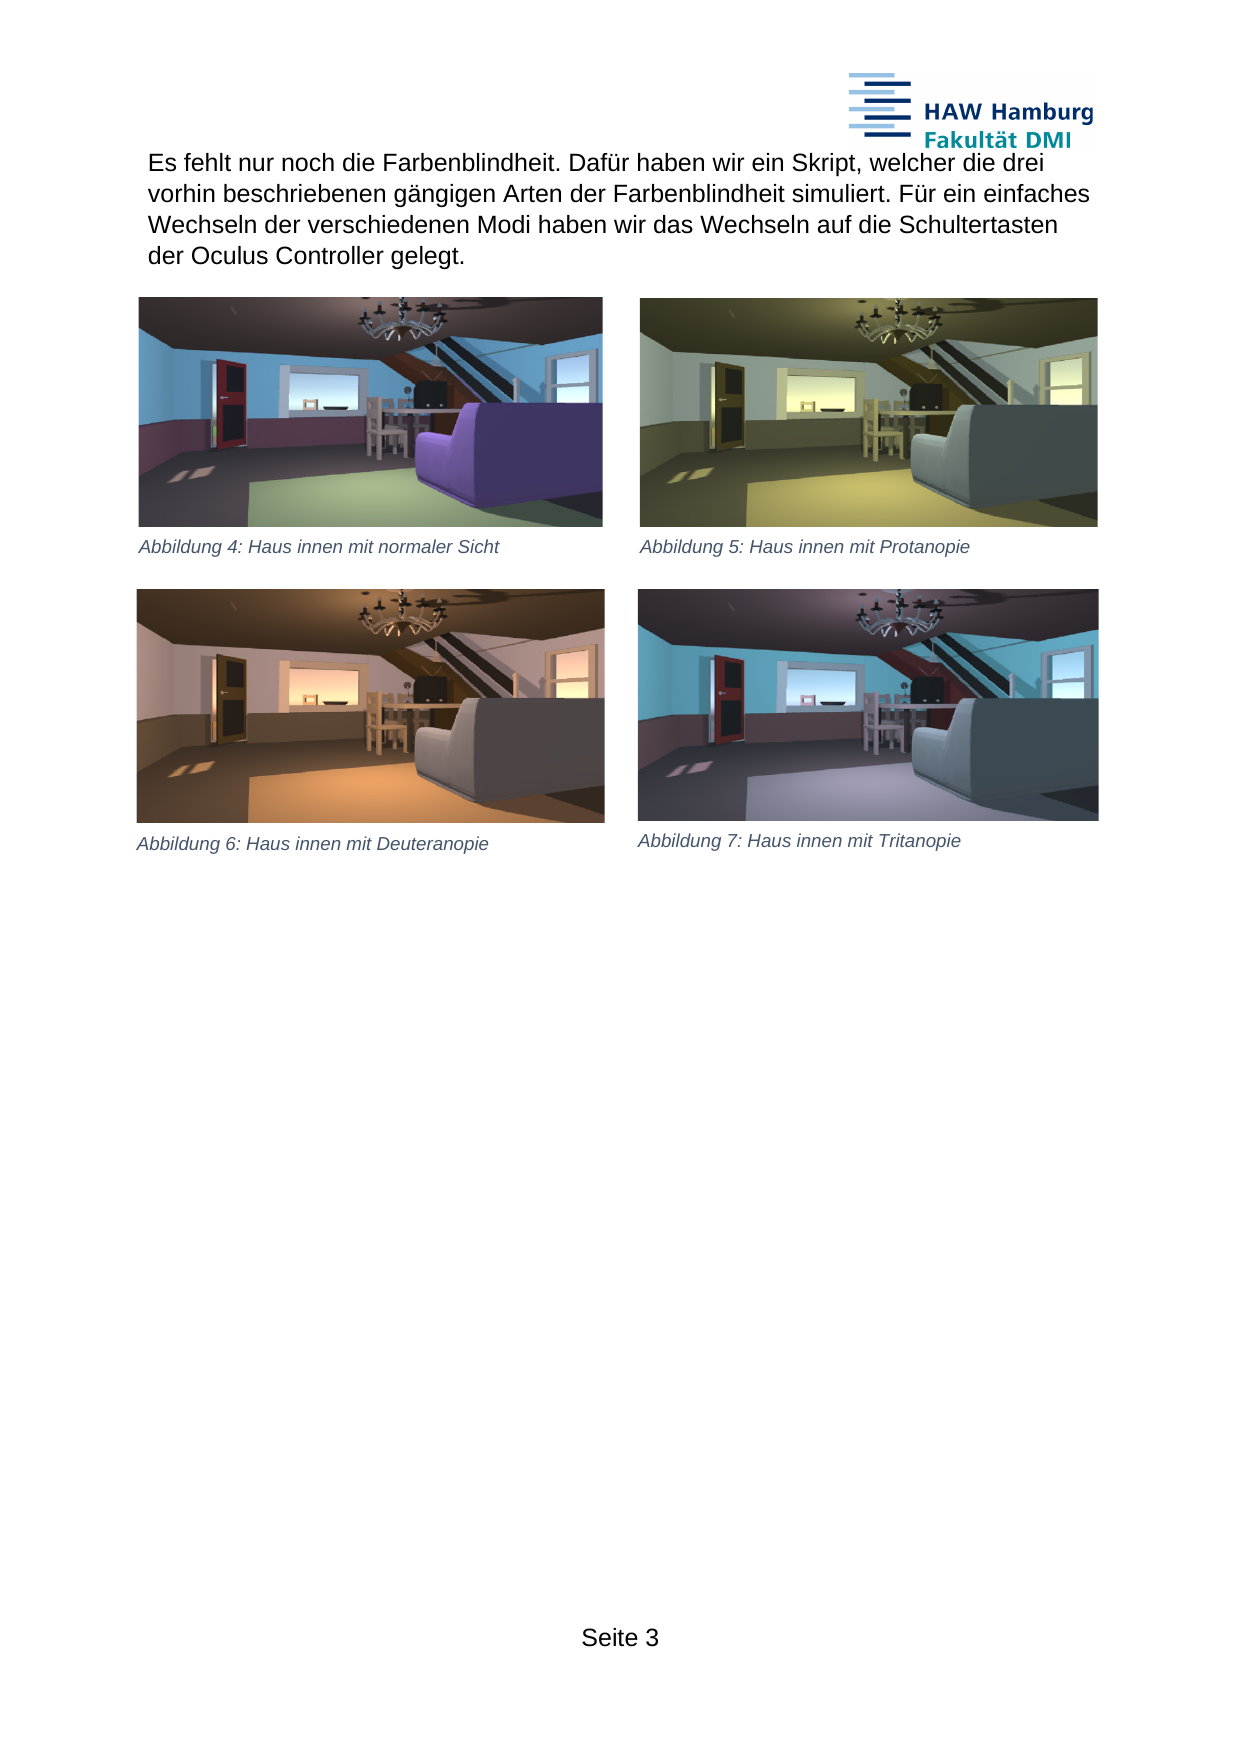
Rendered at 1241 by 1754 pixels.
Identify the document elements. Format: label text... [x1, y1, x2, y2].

picture [848, 73, 1093, 148]
picture [639, 298, 1098, 527]
text Es fehlt nur noch die Farbenblindheit. Dafür haben wir ein Skript, welcher die drei vorhin beschriebenen gängigen Arten der Farbenblindheit simuliert. Für ein einfaches Wechseln der verschiedenen Modi haben wir das Wechseln auf die Schultertasten der Oculus Controller gelegt. [148, 148, 1093, 269]
picture [138, 297, 603, 527]
picture [637, 589, 1099, 821]
picture [136, 589, 605, 823]
